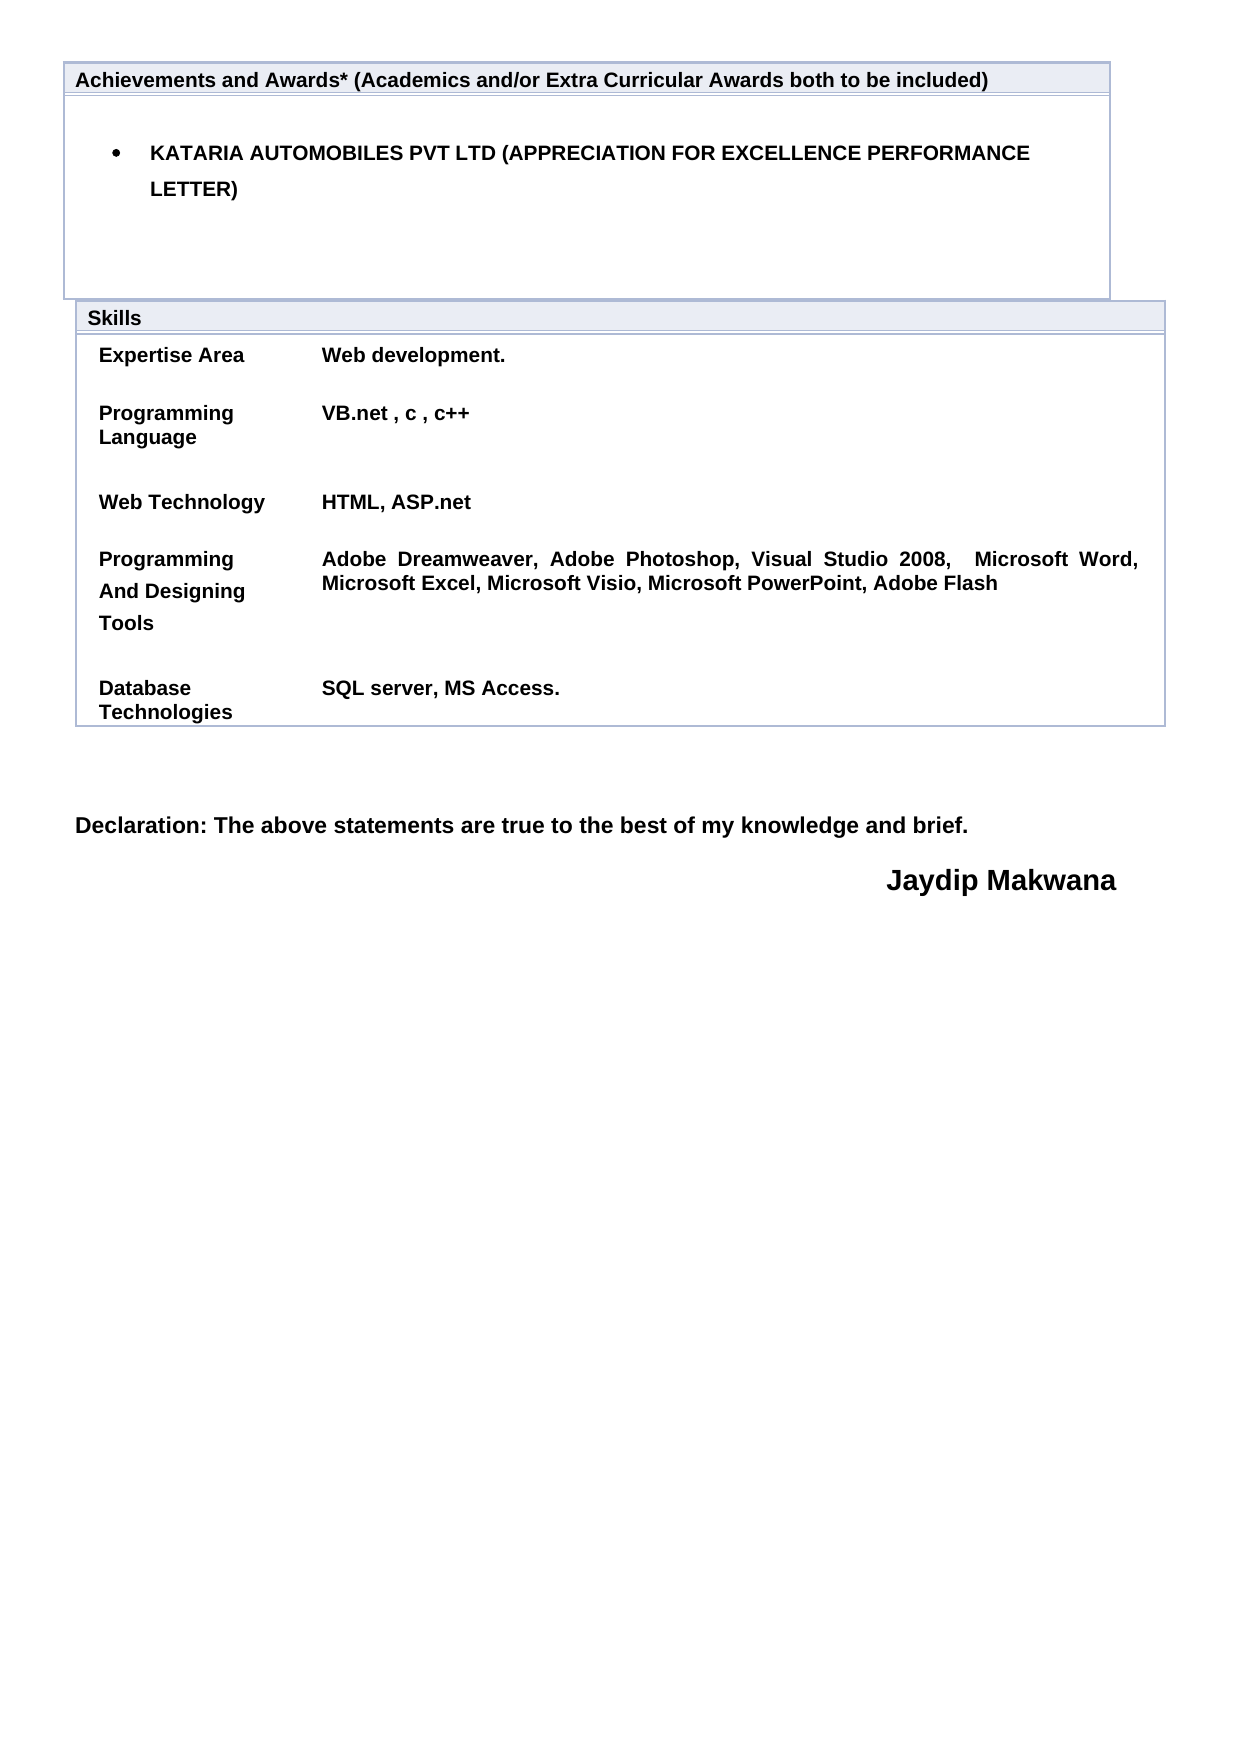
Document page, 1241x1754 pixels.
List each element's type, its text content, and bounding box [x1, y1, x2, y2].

text Declaration: The above statements are true to the best of my knowledge and brief. [75, 812, 1165, 839]
text Jaydip Makwana [75, 863, 1165, 897]
